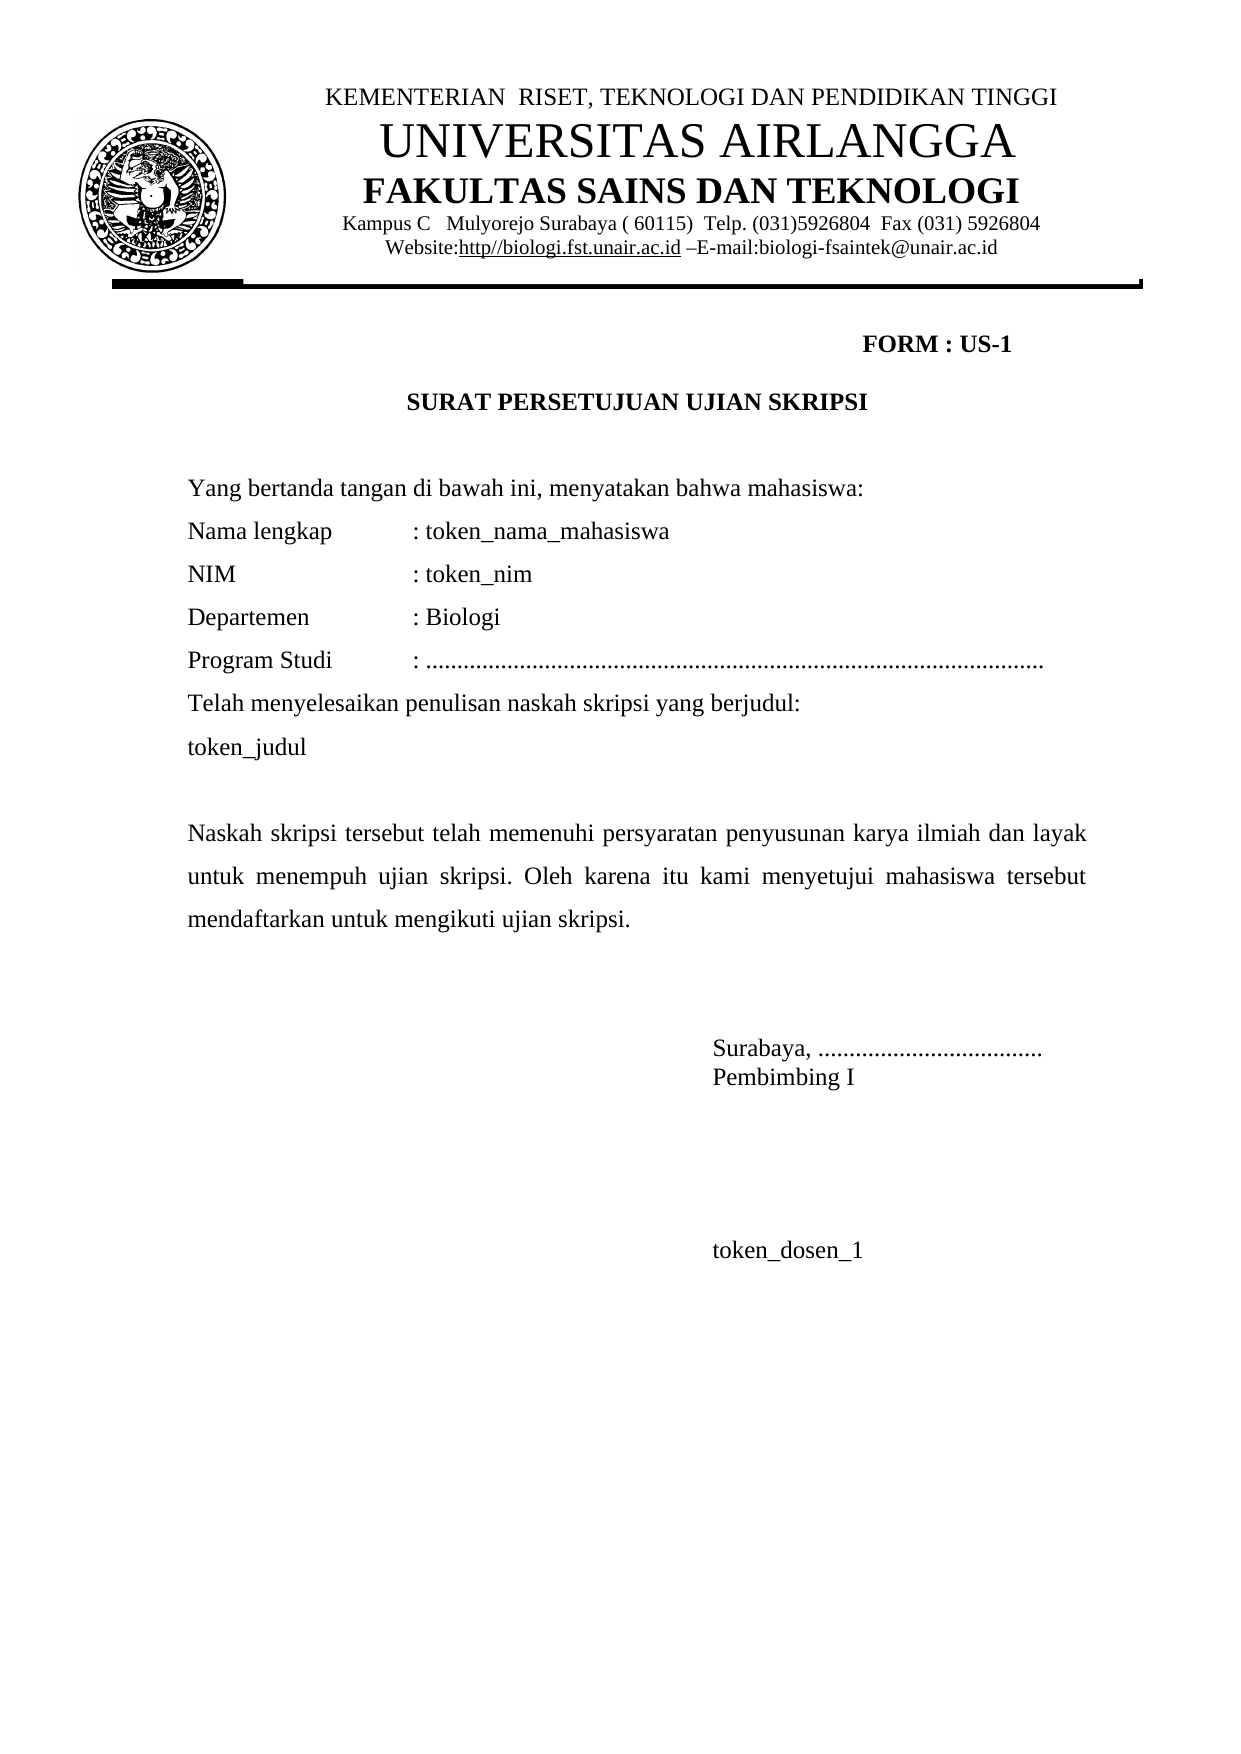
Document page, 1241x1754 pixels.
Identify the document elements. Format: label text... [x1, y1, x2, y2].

text FORM : US-1 [187, 329, 1087, 358]
text Departemen : Biologi [187, 602, 1087, 631]
text Telah menyelesaikan penulisan naskah skripsi yang berjudul: [187, 688, 1087, 717]
text token_judul [187, 732, 1087, 760]
text SURAT PERSETUJUAN UJIAN SKRIPSI [187, 387, 1087, 415]
text token_dosen_1 [187, 1235, 1087, 1263]
text Pembimbing I [187, 1062, 1087, 1091]
text Yang bertanda tangan di bawah ini, menyatakan bahwa mahasiswa: [187, 473, 1087, 502]
text Program Studi : ................................................................................................... [187, 645, 1087, 674]
text Naskah skripsi tersebut telah memenuhi persyaratan penyusunan karya ilmiah dan layak untuk menempuh ujian skripsi. Oleh karena itu kami menyetujui mahasiswa tersebut mendaftarkan untuk mengikuti ujian skripsi. [187, 818, 1087, 933]
text NIM : token_nim [187, 559, 1087, 588]
text Nama lengkap : token_nama_mahasiswa [187, 516, 1087, 545]
text Surabaya, .................................... [187, 1033, 1087, 1062]
